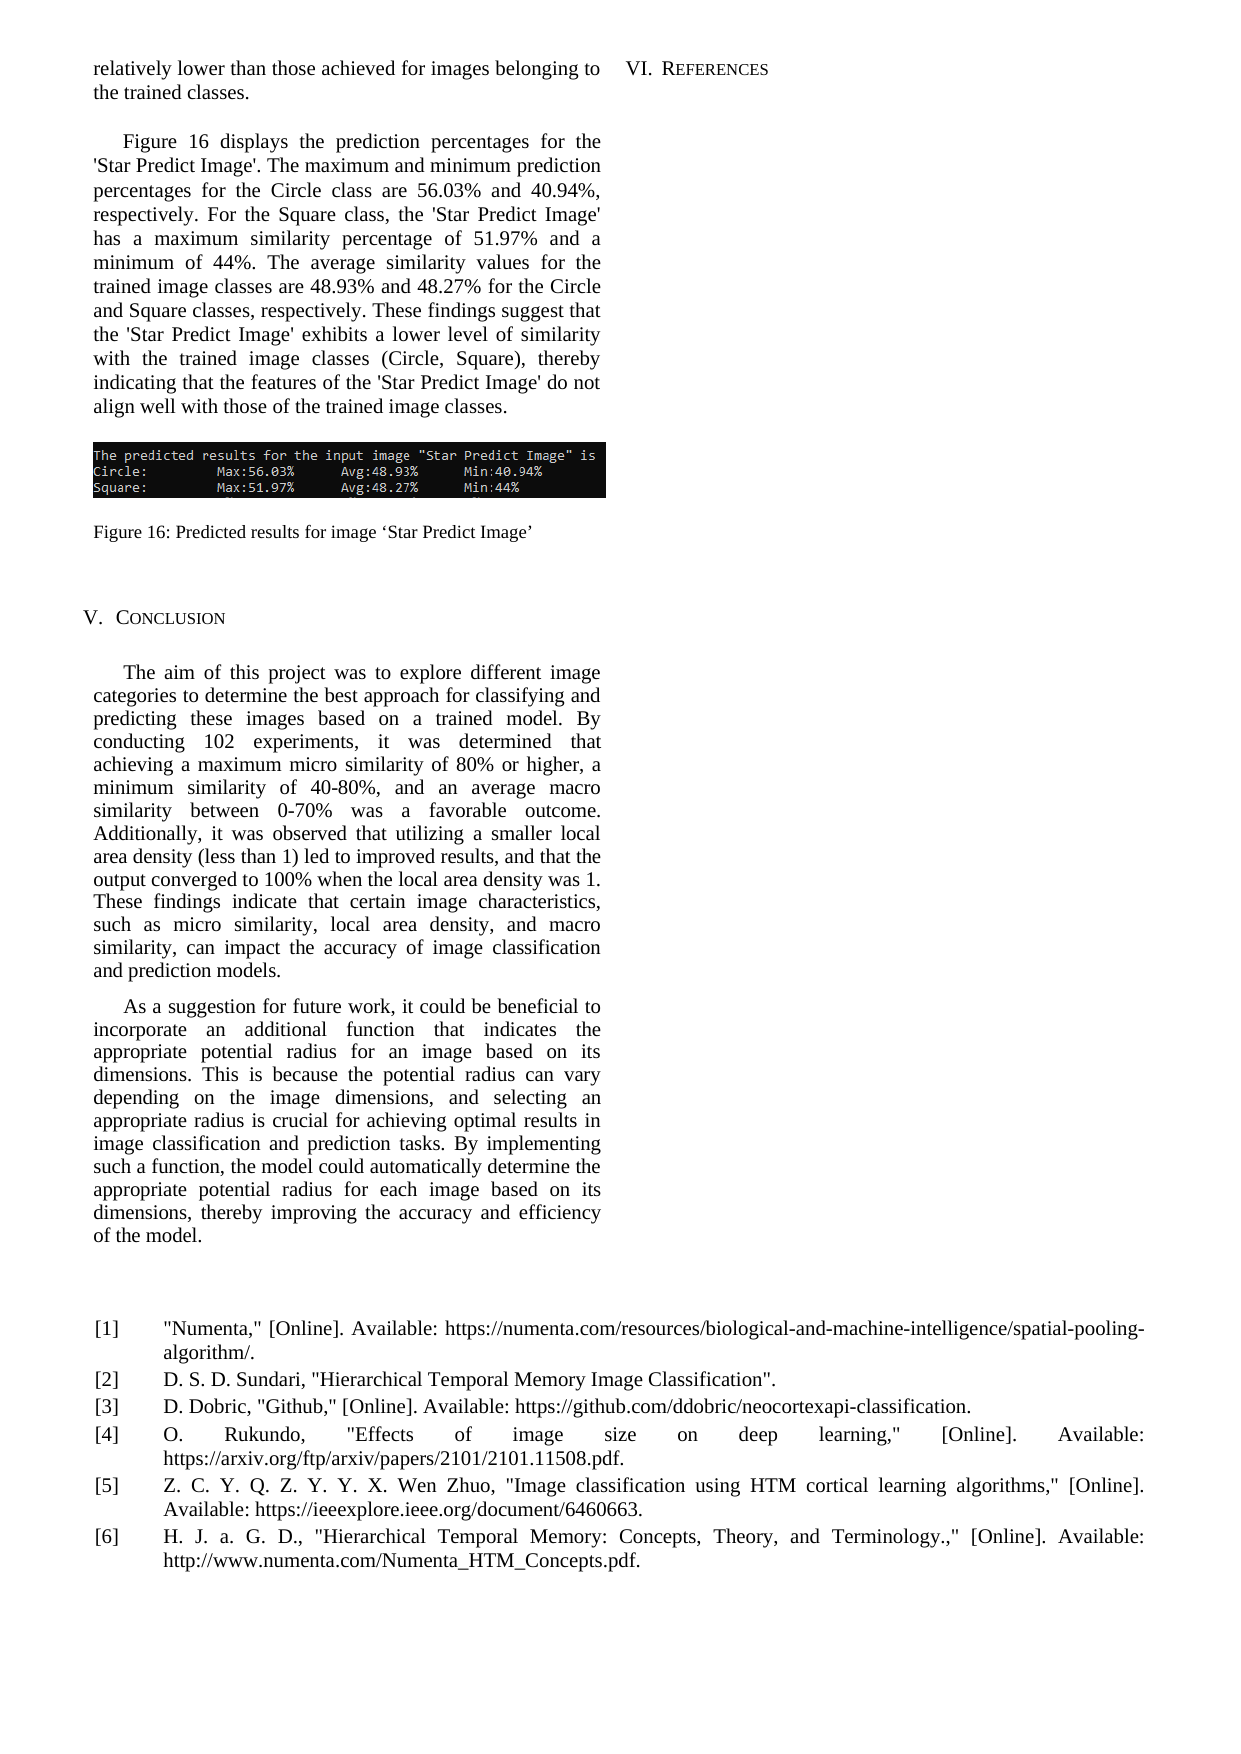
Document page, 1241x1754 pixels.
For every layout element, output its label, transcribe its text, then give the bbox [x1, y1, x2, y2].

text As a suggestion for future work, it could be beneficial to incorporate an additional function that indicates the appropriate potential radius for an image based on its dimensions. This is because the potential radius can vary depending on the image dimensions, and selecting an appropriate radius is crucial for achieving optimal results in image classification and prediction tasks. By implementing such a function, the model could automatically determine the appropriate potential radius for each image based on its dimensions, thereby improving the accuracy and efficiency of the model. [93, 995, 601, 1247]
text Figure 16: Predicted results for image ‘Star Predict Image’ [93, 521, 601, 543]
text The aim of this project was to explore different image categories to determine the best approach for classifying and predicting these images based on a trained model. By conducting 102 experiments, it was determined that achieving a maximum micro similarity of 80% or higher, a minimum similarity of 40-80%, and an average macro similarity between 0-70% was a favorable outcome. Additionally, it was observed that utilizing a smaller local area density (less than 1) led to improved results, and that the output converged to 100% when the local area density was 1. These findings indicate that certain image characteristics, such as micro similarity, local area density, and macro similarity, can impact the accuracy of image classification and prediction models. [93, 662, 601, 982]
picture [93, 442, 606, 498]
text Figure 16 displays the prediction percentages for the 'Star Predict Image'. The maximum and minimum prediction percentages for the Circle class are 56.03% and 40.94%, respectively. For the Square class, the 'Star Predict Image' has a maximum similarity percentage of 51.97% and a minimum of 44%. The average similarity values for the trained image classes are 48.93% and 48.27% for the Circle and Square classes, respectively. These findings suggest that the 'Star Predict Image' exhibits a lower level of similarity with the trained image classes (Circle, Square), thereby indicating that the features of the 'Star Predict Image' do not align well with those of the trained image classes. [93, 129, 601, 418]
subtitle Conclusion [93, 605, 601, 629]
